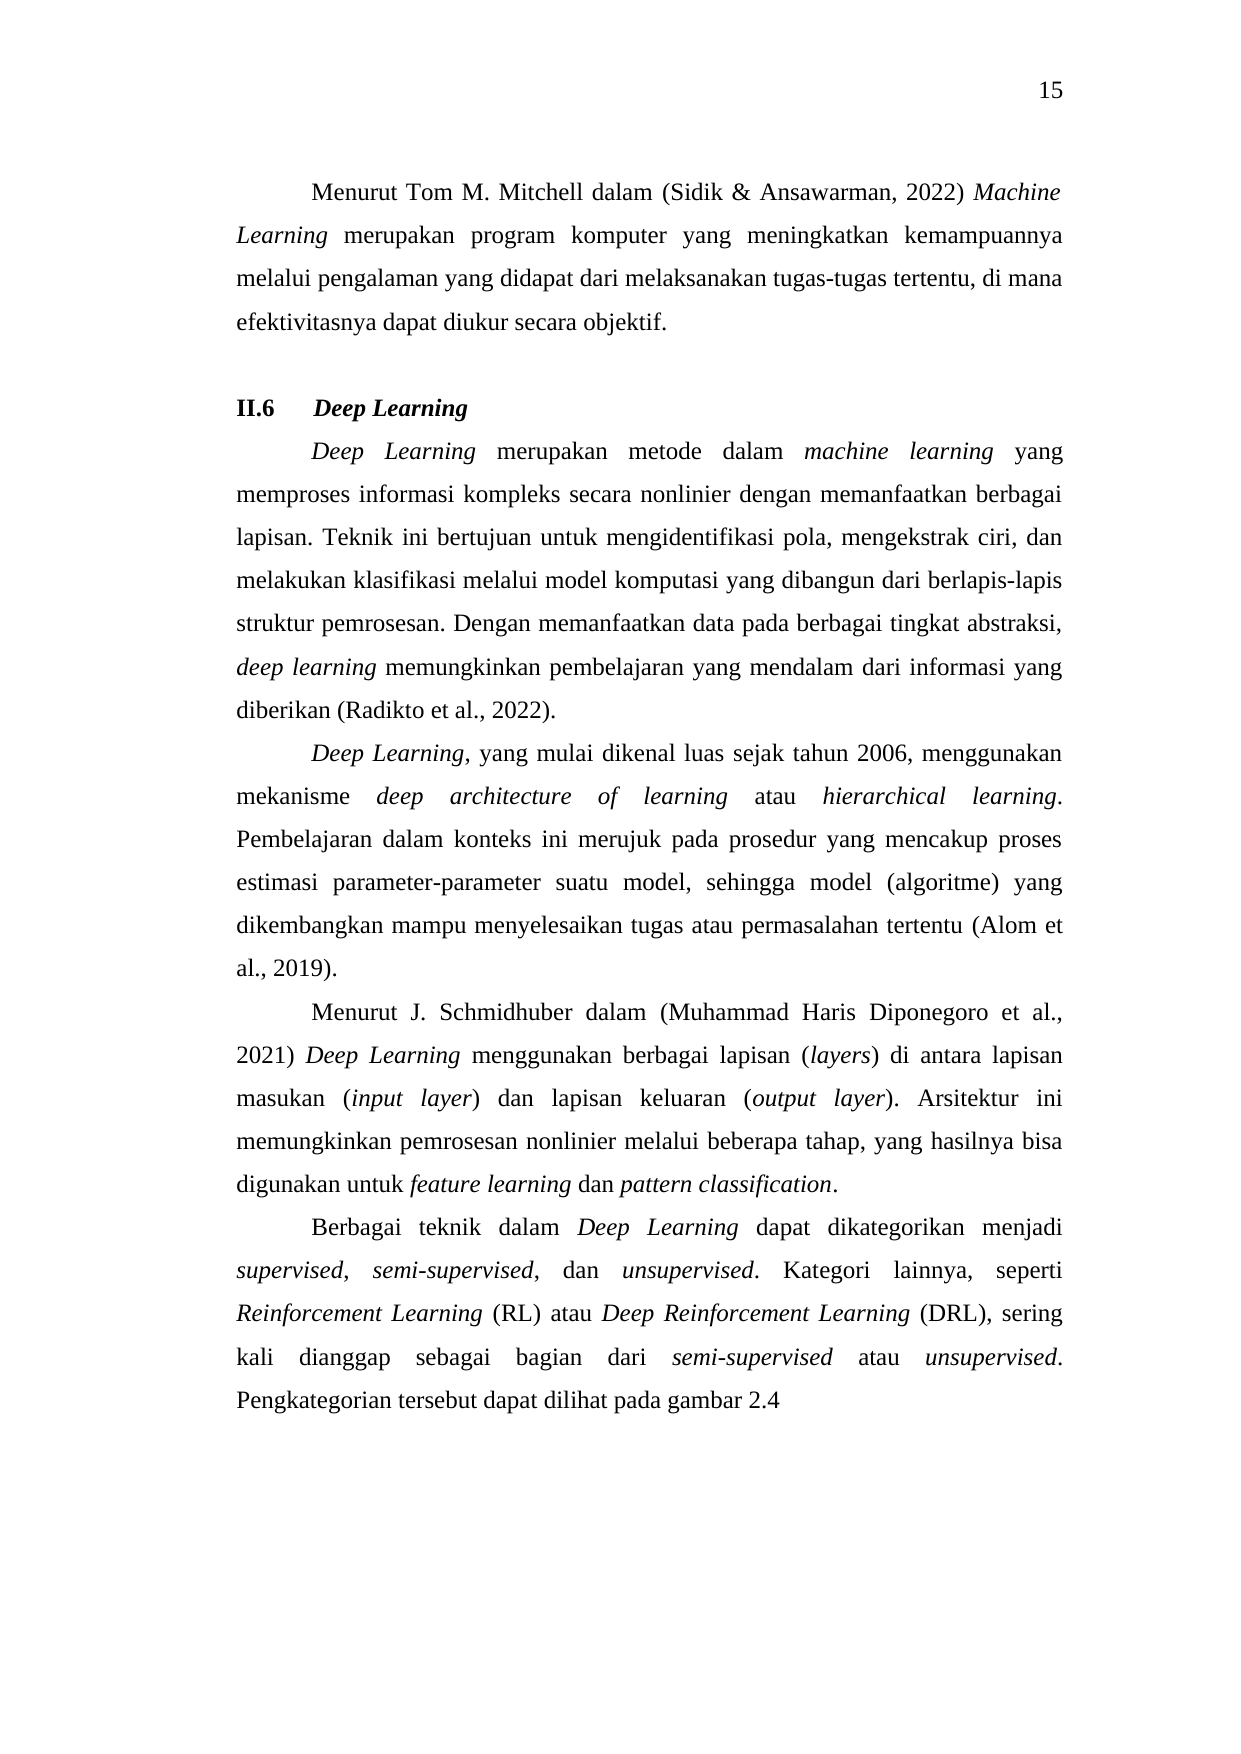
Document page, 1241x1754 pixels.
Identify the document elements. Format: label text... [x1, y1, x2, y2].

text Deep Learning merupakan metode dalam machine learning yang memproses informasi kompleks secara nonlinier dengan memanfaatkan berbagai lapisan. Teknik ini bertujuan untuk mengidentifikasi pola, mengekstrak ciri, dan melakukan klasifikasi melalui model komputasi yang dibangun dari berlapis-lapis struktur pemrosesan. Dengan memanfaatkan data pada berbagai tingkat abstraksi, deep learning memungkinkan pembelajaran yang mendalam dari informasi yang diberikan (Radikto et al., 2022). [236, 436, 1063, 723]
text Menurut J. Schmidhuber dalam (Muhammad Haris Diponegoro et al., 2021) Deep Learning menggunakan berbagai lapisan (layers) di antara lapisan masukan (input layer) dan lapisan keluaran (output layer). Arsitektur ini memungkinkan pemrosesan nonlinier melalui beberapa tahap, yang hasilnya bisa digunakan untuk feature learning dan pattern classification. [236, 997, 1063, 1198]
subtitle Deep Learning [236, 393, 1063, 422]
text Berbagai teknik dalam Deep Learning dapat dikategorikan menjadi supervised, semi-supervised, dan unsupervised. Kategori lainnya, seperti Reinforcement Learning (RL) atau Deep Reinforcement Learning (DRL), sering kali dianggap sebagai bagian dari semi-supervised atau unsupervised. Pengkategorian tersebut dapat dilihat pada gambar 2.4 [236, 1212, 1063, 1413]
text Deep Learning, yang mulai dikenal luas sejak tahun 2006, menggunakan mekanisme deep architecture of learning atau hierarchical learning. Pembelajaran dalam konteks ini merujuk pada prosedur yang mencakup proses estimasi parameter-parameter suatu model, sehingga model (algoritme) yang dikembangkan mampu menyelesaikan tugas atau permasalahan tertentu (Alom et al., 2019). [236, 738, 1063, 982]
text Menurut Tom M. Mitchell dalam (Sidik & Ansawarman, 2022) Machine Learning merupakan program komputer yang meningkatkan kemampuannya melalui pengalaman yang didapat dari melaksanakan tugas-tugas tertentu, di mana efektivitasnya dapat diukur secara objektif. [236, 177, 1063, 335]
